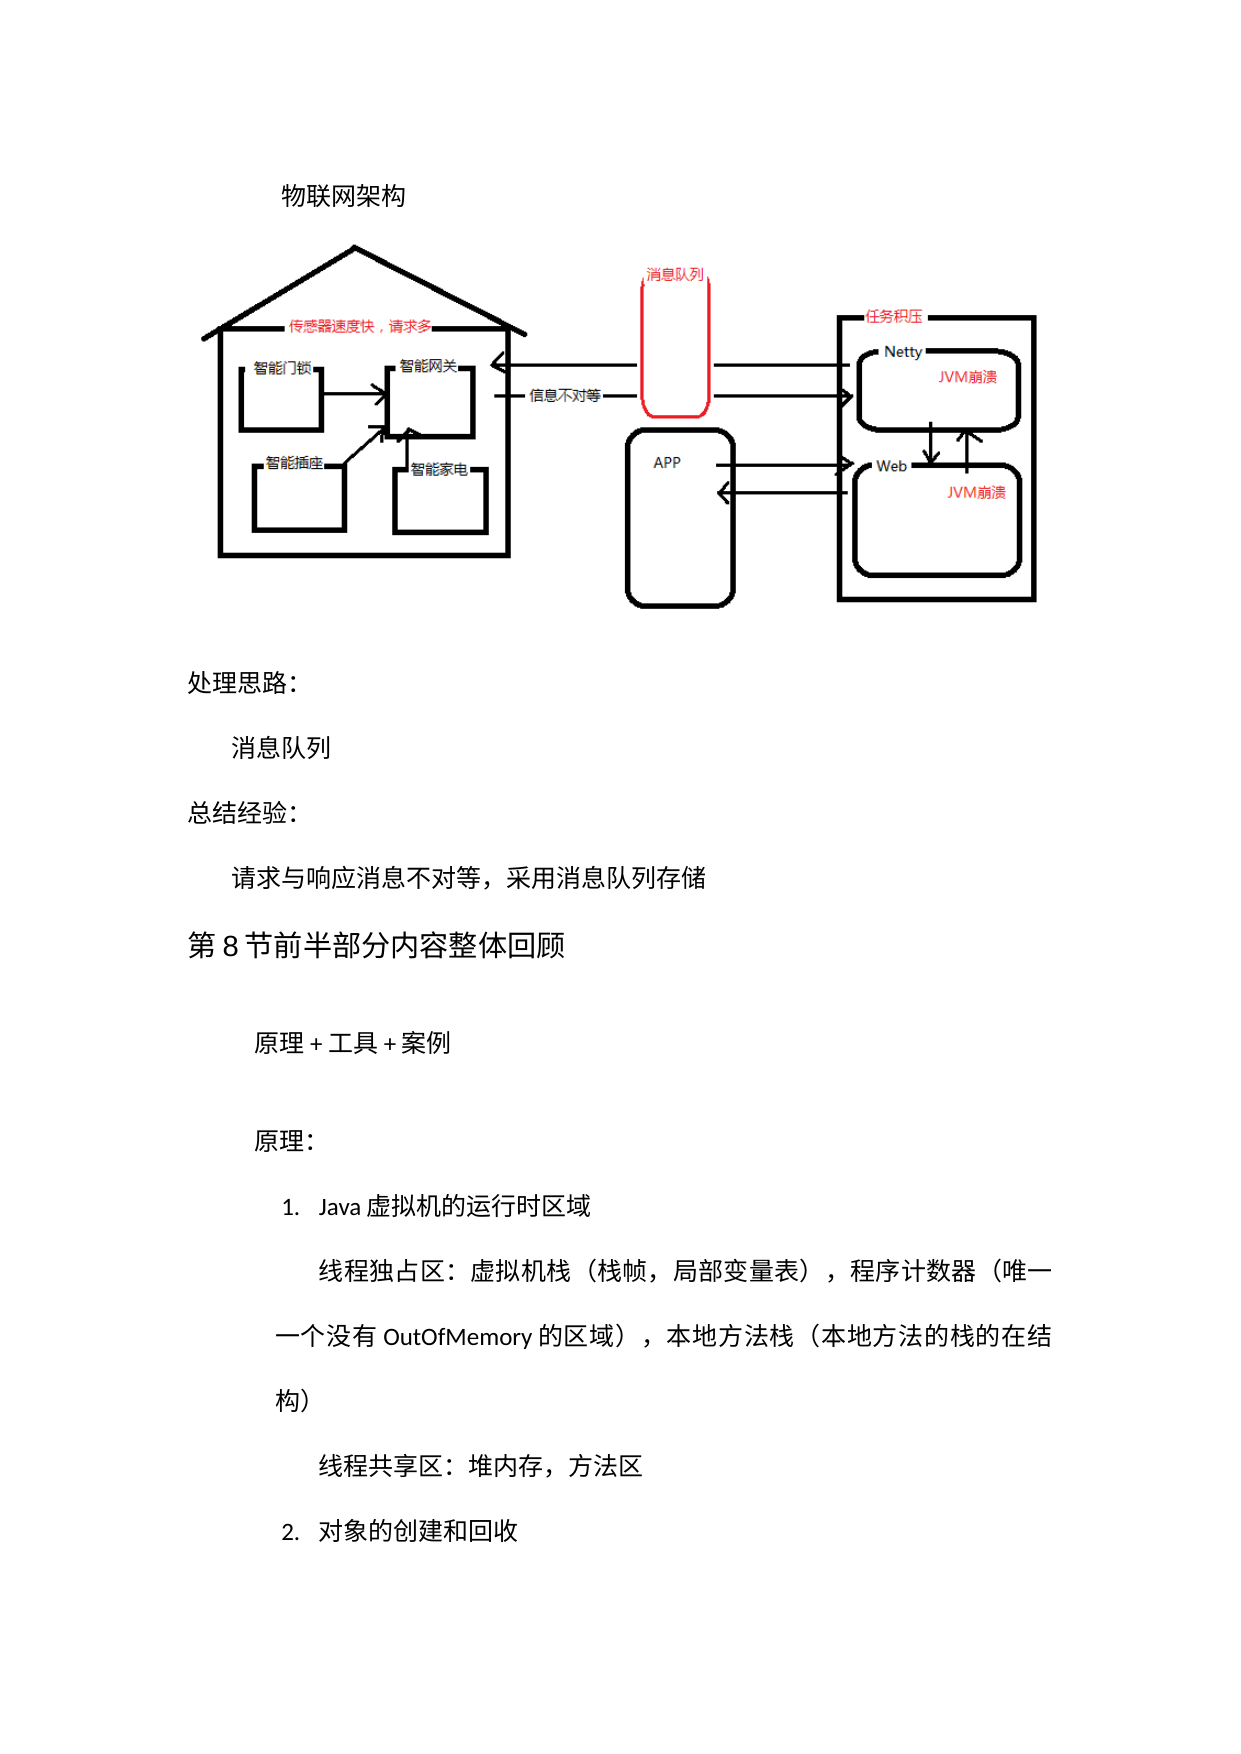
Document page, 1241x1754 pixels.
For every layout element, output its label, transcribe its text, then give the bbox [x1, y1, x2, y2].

subtitle 第8节前半部分内容整体回顾 [187, 912, 1053, 977]
list Java虚拟机的运行时区域 [187, 1172, 1053, 1237]
text 总结经验： [187, 779, 1053, 844]
text 原理： [187, 1107, 1053, 1172]
list 线程共享区：堆内存，方法区 [275, 1432, 1053, 1497]
text 消息队列 [187, 714, 1053, 779]
text 原理 + 工具 + 案例 [187, 1009, 1053, 1074]
picture [187, 227, 1052, 621]
text 处理思路： [187, 649, 1053, 714]
text 请求与响应消息不对等，采用消息队列存储 [187, 844, 1053, 909]
list 线程独占区：虚拟机栈（栈帧，局部变量表），程序计数器（唯一一个没有OutOfMemory的区域），本地方法栈（本地方法的栈的在结构） [275, 1237, 1053, 1432]
text 物联网架构 [187, 162, 1053, 227]
list 对象的创建和回收 [187, 1497, 1053, 1562]
